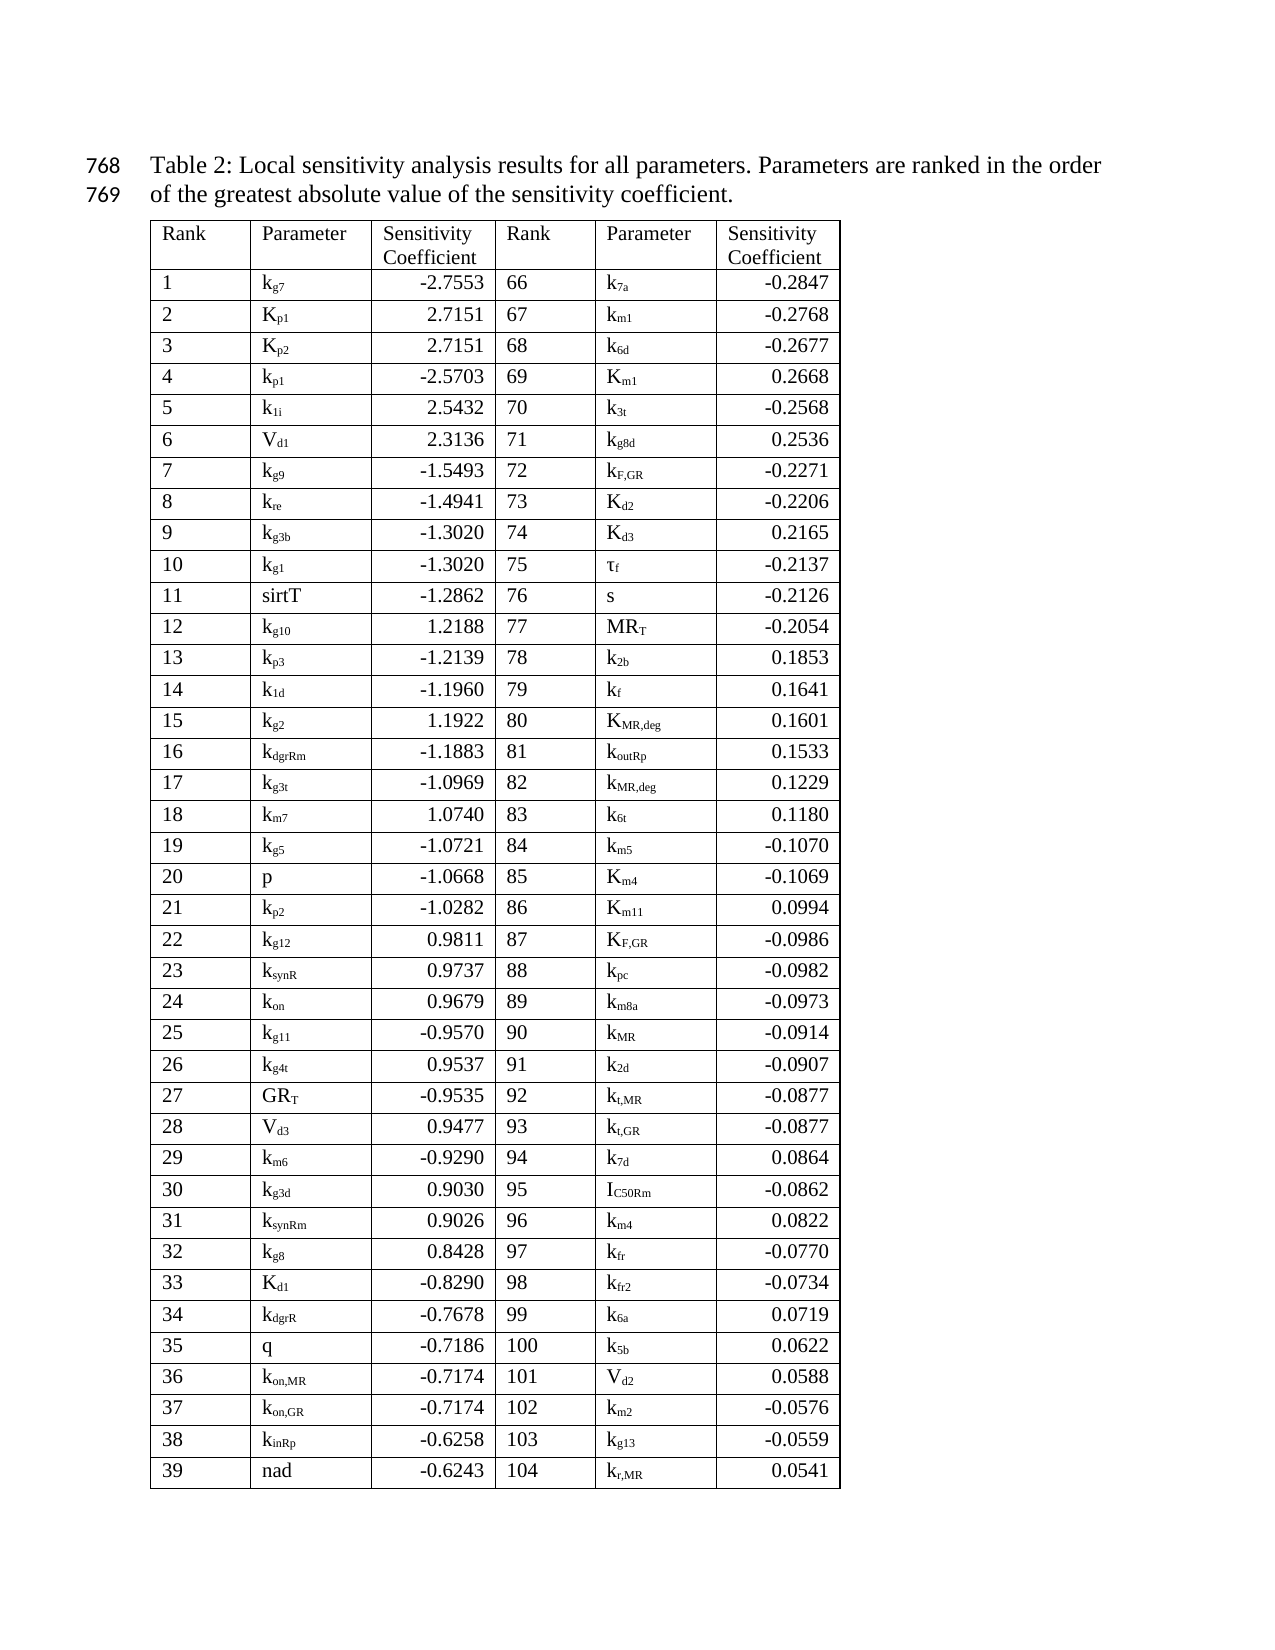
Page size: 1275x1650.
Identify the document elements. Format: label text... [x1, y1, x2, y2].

table_cell kdgrR [251, 1301, 371, 1332]
table_cell sirtT [251, 583, 371, 613]
table_cell -0.0770 [717, 1239, 839, 1269]
table_cell 0.9026 [372, 1208, 495, 1238]
table_cell 0.2668 [717, 364, 839, 394]
table_cell Km1 [596, 364, 716, 394]
table_cell 100 [496, 1333, 595, 1363]
table_cell 5 [151, 395, 250, 425]
table_cell -0.0982 [717, 958, 839, 988]
table_cell k1i [251, 395, 371, 425]
table_cell 89 [496, 989, 595, 1019]
table_cell kt,MR [596, 1083, 716, 1113]
table_cell 0.0994 [717, 895, 839, 925]
table_cell 27 [151, 1083, 250, 1113]
table_cell -2.7553 [372, 270, 495, 300]
table_cell 11 [151, 583, 250, 613]
table_cell -0.2271 [717, 458, 839, 488]
table_cell -0.0877 [717, 1114, 839, 1144]
table_cell kf [596, 676, 716, 707]
table_cell -0.6258 [372, 1426, 495, 1457]
table_cell 34 [151, 1301, 250, 1332]
table_cell 82 [496, 770, 595, 800]
table_cell -1.2139 [372, 645, 495, 675]
table_cell -0.2847 [717, 270, 839, 300]
table_cell 23 [151, 958, 250, 988]
table_cell kpc [596, 958, 716, 988]
table_cell 2.7151 [372, 301, 495, 332]
table_cell -0.0877 [717, 1083, 839, 1113]
table_cell 29 [151, 1145, 250, 1175]
table_cell kinRp [251, 1426, 371, 1457]
table_cell kon,GR [251, 1395, 371, 1425]
table_cell 7 [151, 458, 250, 488]
table_cell 17 [151, 770, 250, 800]
table_cell kg5 [251, 833, 371, 863]
table_cell 0.0622 [717, 1333, 839, 1363]
table_cell kp1 [251, 364, 371, 394]
table_header Rank [496, 221, 595, 269]
table_cell 66 [496, 270, 595, 300]
table_cell 16 [151, 739, 250, 769]
table_cell q [251, 1333, 371, 1363]
table_cell 83 [496, 801, 595, 832]
table_cell 0.9679 [372, 989, 495, 1019]
table_cell 9 [151, 520, 250, 550]
table_cell kg8d [596, 426, 716, 457]
table_cell 18 [151, 801, 250, 832]
table_cell 0.0719 [717, 1301, 839, 1332]
table_cell 74 [496, 520, 595, 550]
table_cell 0.1853 [717, 645, 839, 675]
table_header Sensitivity Coefficient [717, 221, 839, 269]
table_cell kg1 [251, 551, 371, 582]
table_cell 1 [151, 270, 250, 300]
table_cell 68 [496, 333, 595, 363]
table_cell -1.2862 [372, 583, 495, 613]
table_cell Kp2 [251, 333, 371, 363]
table_cell 30 [151, 1176, 250, 1207]
table_cell 0.1533 [717, 739, 839, 769]
table_cell k6a [596, 1301, 716, 1332]
table_cell 90 [496, 1020, 595, 1050]
table_cell Kd1 [251, 1270, 371, 1300]
table_cell kF,GR [596, 458, 716, 488]
table_cell 20 [151, 864, 250, 894]
table_cell 0.2165 [717, 520, 839, 550]
table_cell km1 [596, 301, 716, 332]
table_cell km2 [596, 1395, 716, 1425]
table_cell -0.1069 [717, 864, 839, 894]
table_cell kMR [596, 1020, 716, 1050]
table_cell Km4 [596, 864, 716, 894]
table_cell km8a [596, 989, 716, 1019]
table_cell -0.0907 [717, 1051, 839, 1082]
table_cell 103 [496, 1426, 595, 1457]
table_cell -0.9290 [372, 1145, 495, 1175]
table_cell kMR,deg [596, 770, 716, 800]
table_cell -0.0576 [717, 1395, 839, 1425]
table_cell nad [251, 1458, 371, 1488]
table_cell kfr [596, 1239, 716, 1269]
table_cell km5 [596, 833, 716, 863]
table_cell 97 [496, 1239, 595, 1269]
table_cell k3t [596, 395, 716, 425]
table_cell 10 [151, 551, 250, 582]
table_cell 31 [151, 1208, 250, 1238]
table_cell -0.7186 [372, 1333, 495, 1363]
table_cell 25 [151, 1020, 250, 1050]
table_cell -0.0559 [717, 1426, 839, 1457]
table_cell 93 [496, 1114, 595, 1144]
table_cell kg7 [251, 270, 371, 300]
table_cell 1.2188 [372, 614, 495, 644]
table_cell 0.9737 [372, 958, 495, 988]
table_cell kg10 [251, 614, 371, 644]
table_cell -0.0973 [717, 989, 839, 1019]
table_cell k2d [596, 1051, 716, 1082]
table_header Parameter [251, 221, 371, 269]
table_cell kg2 [251, 708, 371, 738]
table_cell -0.0914 [717, 1020, 839, 1050]
table_cell -0.7174 [372, 1364, 495, 1394]
table_cell 21 [151, 895, 250, 925]
table_cell 38 [151, 1426, 250, 1457]
table_cell 0.1229 [717, 770, 839, 800]
table_cell 0.9030 [372, 1176, 495, 1207]
table_cell 0.9477 [372, 1114, 495, 1144]
table_cell km6 [251, 1145, 371, 1175]
table_cell kre [251, 489, 371, 519]
table_cell τf [596, 551, 716, 582]
table_cell 94 [496, 1145, 595, 1175]
table_cell -0.2206 [717, 489, 839, 519]
table_cell 71 [496, 426, 595, 457]
table_cell 88 [496, 958, 595, 988]
table_cell 85 [496, 864, 595, 894]
table_cell ksynR [251, 958, 371, 988]
table_cell 33 [151, 1270, 250, 1300]
table_cell p [251, 864, 371, 894]
table_cell -0.6243 [372, 1458, 495, 1488]
table_cell 104 [496, 1458, 595, 1488]
table_cell 2.3136 [372, 426, 495, 457]
table_cell kg12 [251, 926, 371, 957]
table_cell -0.0862 [717, 1176, 839, 1207]
table_cell -1.0969 [372, 770, 495, 800]
table_cell 72 [496, 458, 595, 488]
table_cell k6t [596, 801, 716, 832]
table_cell 24 [151, 989, 250, 1019]
table_cell 1.1922 [372, 708, 495, 738]
table_cell 73 [496, 489, 595, 519]
table_cell Vd2 [596, 1364, 716, 1394]
table_cell -0.9535 [372, 1083, 495, 1113]
table_cell 84 [496, 833, 595, 863]
table_cell -0.2054 [717, 614, 839, 644]
table_cell kt,GR [596, 1114, 716, 1144]
table_cell 99 [496, 1301, 595, 1332]
table_cell MRT [596, 614, 716, 644]
table_cell Kd3 [596, 520, 716, 550]
table_cell 0.1641 [717, 676, 839, 707]
table_cell 0.0864 [717, 1145, 839, 1175]
table_cell 6 [151, 426, 250, 457]
table_cell 22 [151, 926, 250, 957]
table_cell -1.5493 [372, 458, 495, 488]
table_cell Kp1 [251, 301, 371, 332]
table_cell k5b [596, 1333, 716, 1363]
table_cell 0.1601 [717, 708, 839, 738]
table_cell kg3b [251, 520, 371, 550]
table_cell -0.7678 [372, 1301, 495, 1332]
table_cell 15 [151, 708, 250, 738]
table_cell 35 [151, 1333, 250, 1363]
table_cell -2.5703 [372, 364, 495, 394]
table_cell 86 [496, 895, 595, 925]
table_cell -0.2568 [717, 395, 839, 425]
table_cell s [596, 583, 716, 613]
table_cell 32 [151, 1239, 250, 1269]
table_cell 69 [496, 364, 595, 394]
table_cell 77 [496, 614, 595, 644]
table_cell 81 [496, 739, 595, 769]
table_cell 101 [496, 1364, 595, 1394]
table_cell k7a [596, 270, 716, 300]
table_cell kdgrRm [251, 739, 371, 769]
table_cell KMR,deg [596, 708, 716, 738]
table_cell 0.9811 [372, 926, 495, 957]
table_cell kg3t [251, 770, 371, 800]
table_cell 8 [151, 489, 250, 519]
table_cell 91 [496, 1051, 595, 1082]
table_cell 87 [496, 926, 595, 957]
table_cell 0.0541 [717, 1458, 839, 1488]
table_cell 2.5432 [372, 395, 495, 425]
table_cell 3 [151, 333, 250, 363]
table_cell 67 [496, 301, 595, 332]
table_cell 75 [496, 551, 595, 582]
table_cell koutRp [596, 739, 716, 769]
table_cell -1.1960 [372, 676, 495, 707]
table_cell -0.8290 [372, 1270, 495, 1300]
table_cell 92 [496, 1083, 595, 1113]
table_cell kg11 [251, 1020, 371, 1050]
table_cell Vd3 [251, 1114, 371, 1144]
table_cell 0.9537 [372, 1051, 495, 1082]
table_cell -0.7174 [372, 1395, 495, 1425]
table_header Sensitivity Coefficient [372, 221, 495, 269]
table_cell kg3d [251, 1176, 371, 1207]
table_cell KF,GR [596, 926, 716, 957]
table_cell kg8 [251, 1239, 371, 1269]
table_cell -0.0734 [717, 1270, 839, 1300]
table_cell 39 [151, 1458, 250, 1488]
table_cell 4 [151, 364, 250, 394]
table_cell 28 [151, 1114, 250, 1144]
table_cell -1.1883 [372, 739, 495, 769]
table_cell Km11 [596, 895, 716, 925]
table_cell Vd1 [251, 426, 371, 457]
table_cell kp2 [251, 895, 371, 925]
table_cell 13 [151, 645, 250, 675]
table_cell 0.1180 [717, 801, 839, 832]
table_cell -1.0721 [372, 833, 495, 863]
table_cell kr,MR [596, 1458, 716, 1488]
table_cell 0.0588 [717, 1364, 839, 1394]
table_cell 26 [151, 1051, 250, 1082]
table_cell kg9 [251, 458, 371, 488]
table_cell kon [251, 989, 371, 1019]
table_cell 14 [151, 676, 250, 707]
table_cell 95 [496, 1176, 595, 1207]
table_cell 96 [496, 1208, 595, 1238]
table_cell -0.9570 [372, 1020, 495, 1050]
table_cell 2.7151 [372, 333, 495, 363]
table_cell -0.2137 [717, 551, 839, 582]
table_cell -0.2677 [717, 333, 839, 363]
table_cell GRT [251, 1083, 371, 1113]
table_cell 78 [496, 645, 595, 675]
table_cell 0.2536 [717, 426, 839, 457]
table_cell ksynRm [251, 1208, 371, 1238]
table_cell 102 [496, 1395, 595, 1425]
table_cell kfr2 [596, 1270, 716, 1300]
table_cell kg13 [596, 1426, 716, 1457]
table_cell 1.0740 [372, 801, 495, 832]
table_cell 19 [151, 833, 250, 863]
table_header Rank [151, 221, 250, 269]
table_cell kon,MR [251, 1364, 371, 1394]
table_cell -1.0282 [372, 895, 495, 925]
table_cell 80 [496, 708, 595, 738]
table_cell -0.2126 [717, 583, 839, 613]
table_cell -1.4941 [372, 489, 495, 519]
table_cell -0.1070 [717, 833, 839, 863]
table_cell 0.8428 [372, 1239, 495, 1269]
table_cell Kd2 [596, 489, 716, 519]
table_cell -0.2768 [717, 301, 839, 332]
table_cell km7 [251, 801, 371, 832]
table_cell kg4t [251, 1051, 371, 1082]
table_cell 76 [496, 583, 595, 613]
table_cell k6d [596, 333, 716, 363]
table_cell 12 [151, 614, 250, 644]
table_cell 70 [496, 395, 595, 425]
table_cell k7d [596, 1145, 716, 1175]
table_cell 0.0822 [717, 1208, 839, 1238]
table_cell 79 [496, 676, 595, 707]
table_cell 2 [151, 301, 250, 332]
table_cell -1.3020 [372, 551, 495, 582]
table_cell IC50Rm [596, 1176, 716, 1207]
table_cell 98 [496, 1270, 595, 1300]
table_cell kp3 [251, 645, 371, 675]
table_cell k1d [251, 676, 371, 707]
table_cell k2b [596, 645, 716, 675]
table_cell -0.0986 [717, 926, 839, 957]
table_cell km4 [596, 1208, 716, 1238]
table_header Parameter [596, 221, 716, 269]
table_cell 37 [151, 1395, 250, 1425]
table_cell 36 [151, 1364, 250, 1394]
table_cell -1.0668 [372, 864, 495, 894]
table_cell -1.3020 [372, 520, 495, 550]
